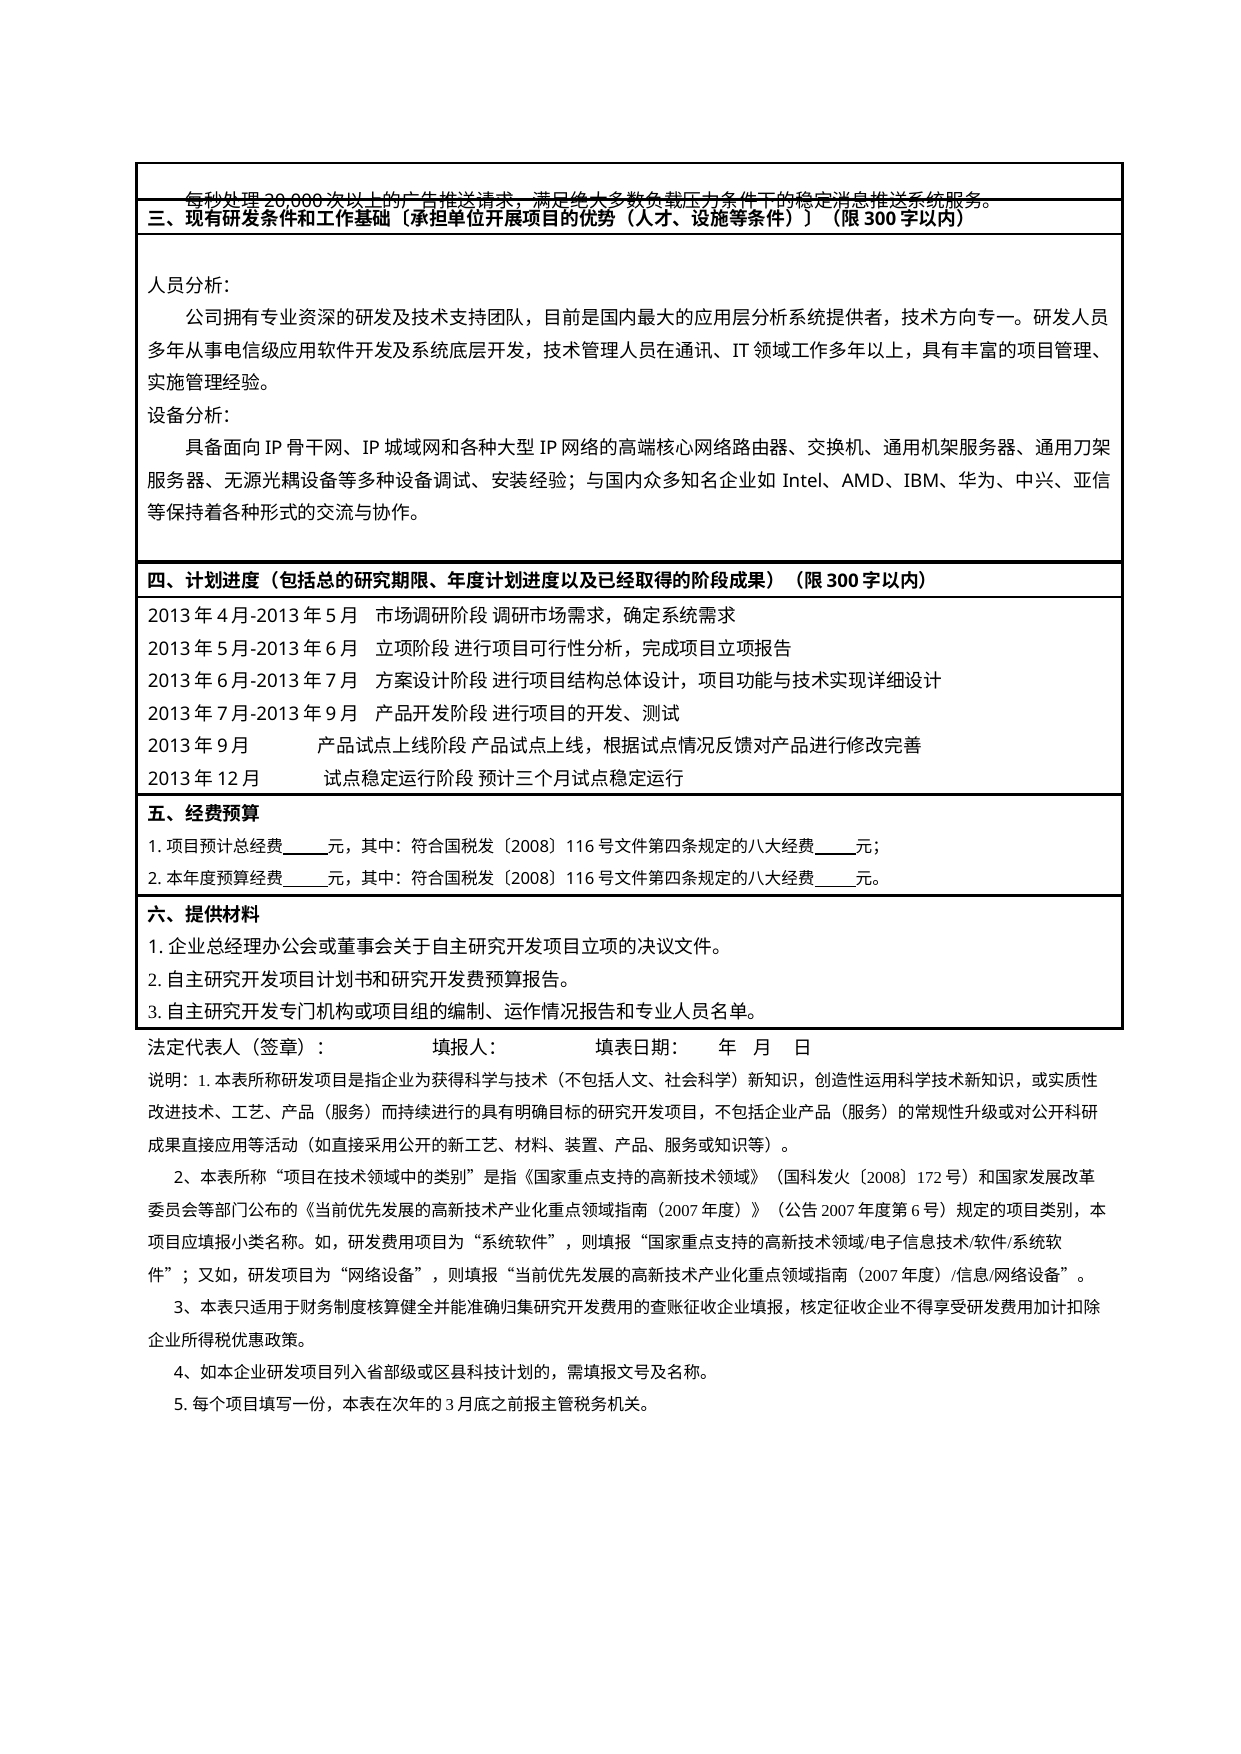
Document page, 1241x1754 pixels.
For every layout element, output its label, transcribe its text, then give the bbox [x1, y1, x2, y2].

table_cell 法定代表人（签章）： 填报人： 填表日期： 年 月 日 [136, 1030, 1123, 1062]
table_cell 5. 每个项目填写一份，本表在次年的3月底之前报主管税务机关。 [136, 1388, 1123, 1420]
table_cell 六、提供材料 [138, 897, 1121, 929]
table_cell 2. 自主研究开发项目计划书和研究开发费预算报告。 [138, 962, 1121, 994]
table_cell 2013年4月-2013年5月 市场调研阶段 调研市场需求，确定系统需求 2013年5月-2013年6月 立项阶段 进行项目可行性分析，完成项目立项报告 2013年6月-2013年7月 方案设计阶段 进行项目结构总体设计，项目功能与技术实现详细设计 2013年7月-2013年9月 产品开发阶段 进行项目的开发、测试 2013年9月 产品试点上线阶段 产品试点上线，根据试点情况反馈对产品进行修改完善 2013年12月 试点稳定运行阶段 预计三个月试点稳定运行 [138, 598, 1121, 793]
table_cell 2. 本年度预算经费 元，其中：符合国税发〔2008〕116号文件第四条规定的八大经费 元。 [138, 861, 1121, 894]
table_cell 1. 项目预计总经费 元，其中：符合国税发〔2008〕116号文件第四条规定的八大经费 元； [138, 829, 1121, 861]
table_cell 3. 自主研究开发专门机构或项目组的编制、运作情况报告和专业人员名单。 [138, 994, 1121, 1027]
table_cell 四、计划进度（包括总的研究期限、年度计划进度以及已经取得的阶段成果）（限300字以内） [138, 564, 1121, 596]
table_cell 三、现有研发条件和工作基础〔承担单位开展项目的优势（人才、设施等条件）〕（限300字以内） [138, 201, 1121, 233]
table_cell 五、经费预算 [138, 796, 1121, 829]
table_cell 人员分析： 公司拥有专业资深的研发及技术支持团队，目前是国内最大的应用层分析系统提供者，技术方向专一。研发人员多年从事电信级应用软件开发及系统底层开发，技术管理人员在通讯、IT领域工作多年以上，具有丰富的项目管理、实施管理经验。 设备分析： 具备面向IP骨干网、IP城域网和各种大型IP网络的高端核心网络路由器、交换机、通用机架服务器、通用刀架服务器、无源光耦设备等多种设备调试、安装经验；与国内众多知名企业如Intel、AMD、IBM、华为、中兴、亚信等保持着各种形式的交流与协作。 [138, 235, 1121, 560]
table_cell 1. 企业总经理办公会或董事会关于自主研究开发项目立项的决议文件。 [138, 929, 1121, 962]
table_cell 说明：1. 本表所称研发项目是指企业为获得科学与技术（不包括人文、社会科学）新知识，创造性运用科学技术新知识，或实质性改进技术、工艺、产品（服务）而持续进行的具有明确目标的研究开发项目，不包括企业产品（服务）的常规性升级或对公开科研成果直接应用等活动（如直接采用公开的新工艺、材料、装置、产品、服务或知识等）。 [136, 1063, 1123, 1160]
table_cell 2、本表所称“项目在技术领域中的类别”是指《国家重点支持的高新技术领域》（国科发火〔2008〕172号）和国家发展改革委员会等部门公布的《当前优先发展的高新技术产业化重点领域指南（2007年度）》（公告2007年度第6号）规定的项目类别，本项目应填报小类名称。如，研发费用项目为“系统软件”，则填报“国家重点支持的高新技术领域/电子信息技术/软件/系统软件”；又如，研发项目为“网络设备”，则填报“当前优先发展的高新技术产业化重点领域指南（2007年度）/信息/网络设备”。 [136, 1160, 1123, 1290]
table_cell 4、如本企业研发项目列入省部级或区县科技计划的，需填报文号及名称。 [136, 1355, 1123, 1387]
table_cell 3、本表只适用于财务制度核算健全并能准确归集研究开发费用的查账征收企业填报，核定征收企业不得享受研发费用加计扣除企业所得税优惠政策。 [136, 1290, 1123, 1355]
